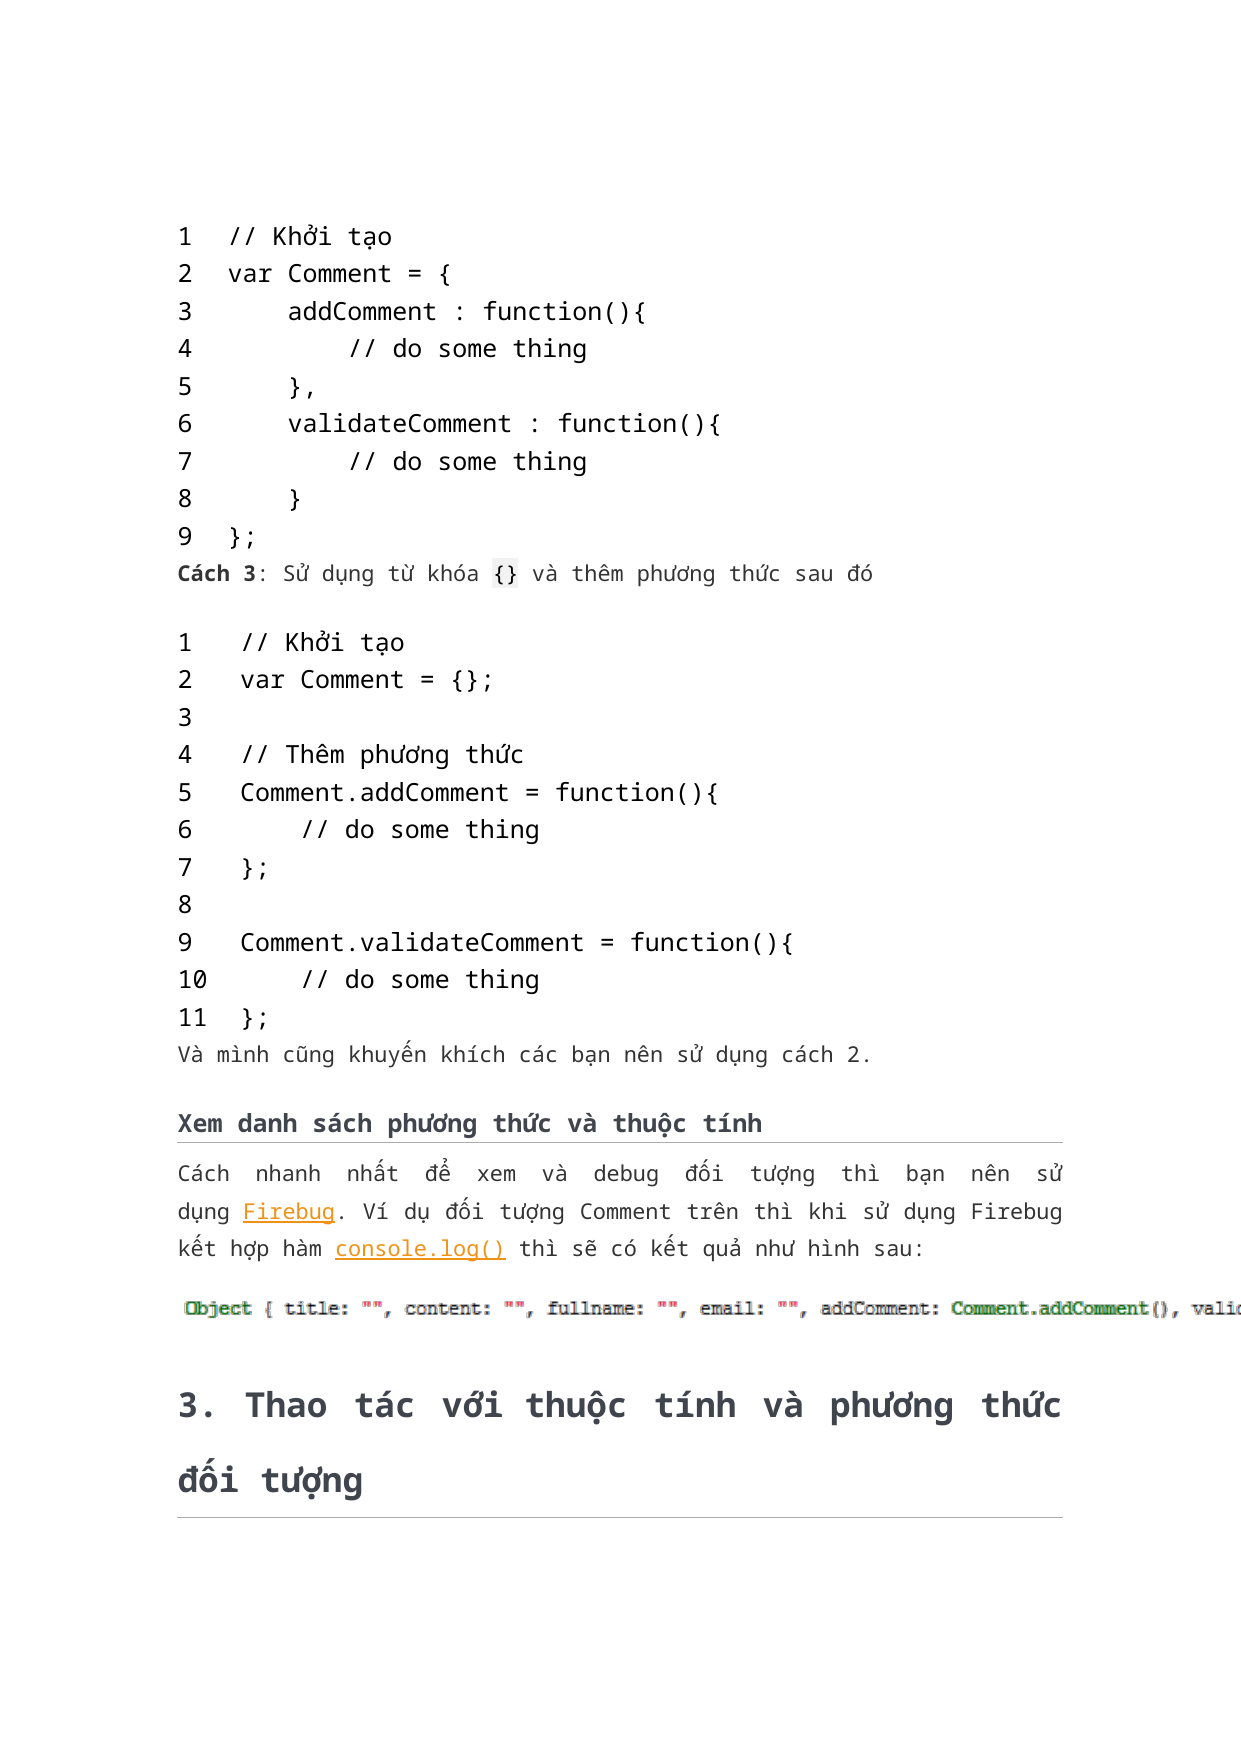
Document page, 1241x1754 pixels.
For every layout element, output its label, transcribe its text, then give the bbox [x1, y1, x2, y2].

table_header // Khởi tạo var Comment = { addComment : function(){ // do some thing }, validateComment : function(){ // do some thing } }; [227, 217, 1130, 554]
text Xem danh sách phương thức và thuộc tính [177, 1104, 1063, 1142]
text Cách 3: Sử dụng từ khóa {} và thêm phương thức sau đó [177, 554, 1063, 592]
table_header 1 2 3 4 5 6 7 8 9 [177, 217, 227, 554]
picture [177, 1298, 1241, 1323]
text Và mình cũng khuyến khích các bạn nên sử dụng cách 2. [177, 1036, 1063, 1073]
text Cách nhanh nhất để xem và debug đối tượng thì bạn nên sử dụng Firebug. Ví dụ đối tượng Comment trên thì khi sử dụng Firebug kết hợp hàm console.log() thì sẽ có kết quả như hình sau: [177, 1154, 1063, 1267]
table_header // Khởi tạo var Comment = {}; // Thêm phương thức Comment.addComment = function(){ // do some thing }; Comment.validateComment = function(){ // do some thing }; [240, 623, 1130, 1036]
table_header 1 2 3 4 5 6 7 8 9 10 11 [177, 623, 240, 1036]
text 3. Thao tác với thuộc tính và phương thức đối tượng [177, 1367, 1063, 1517]
